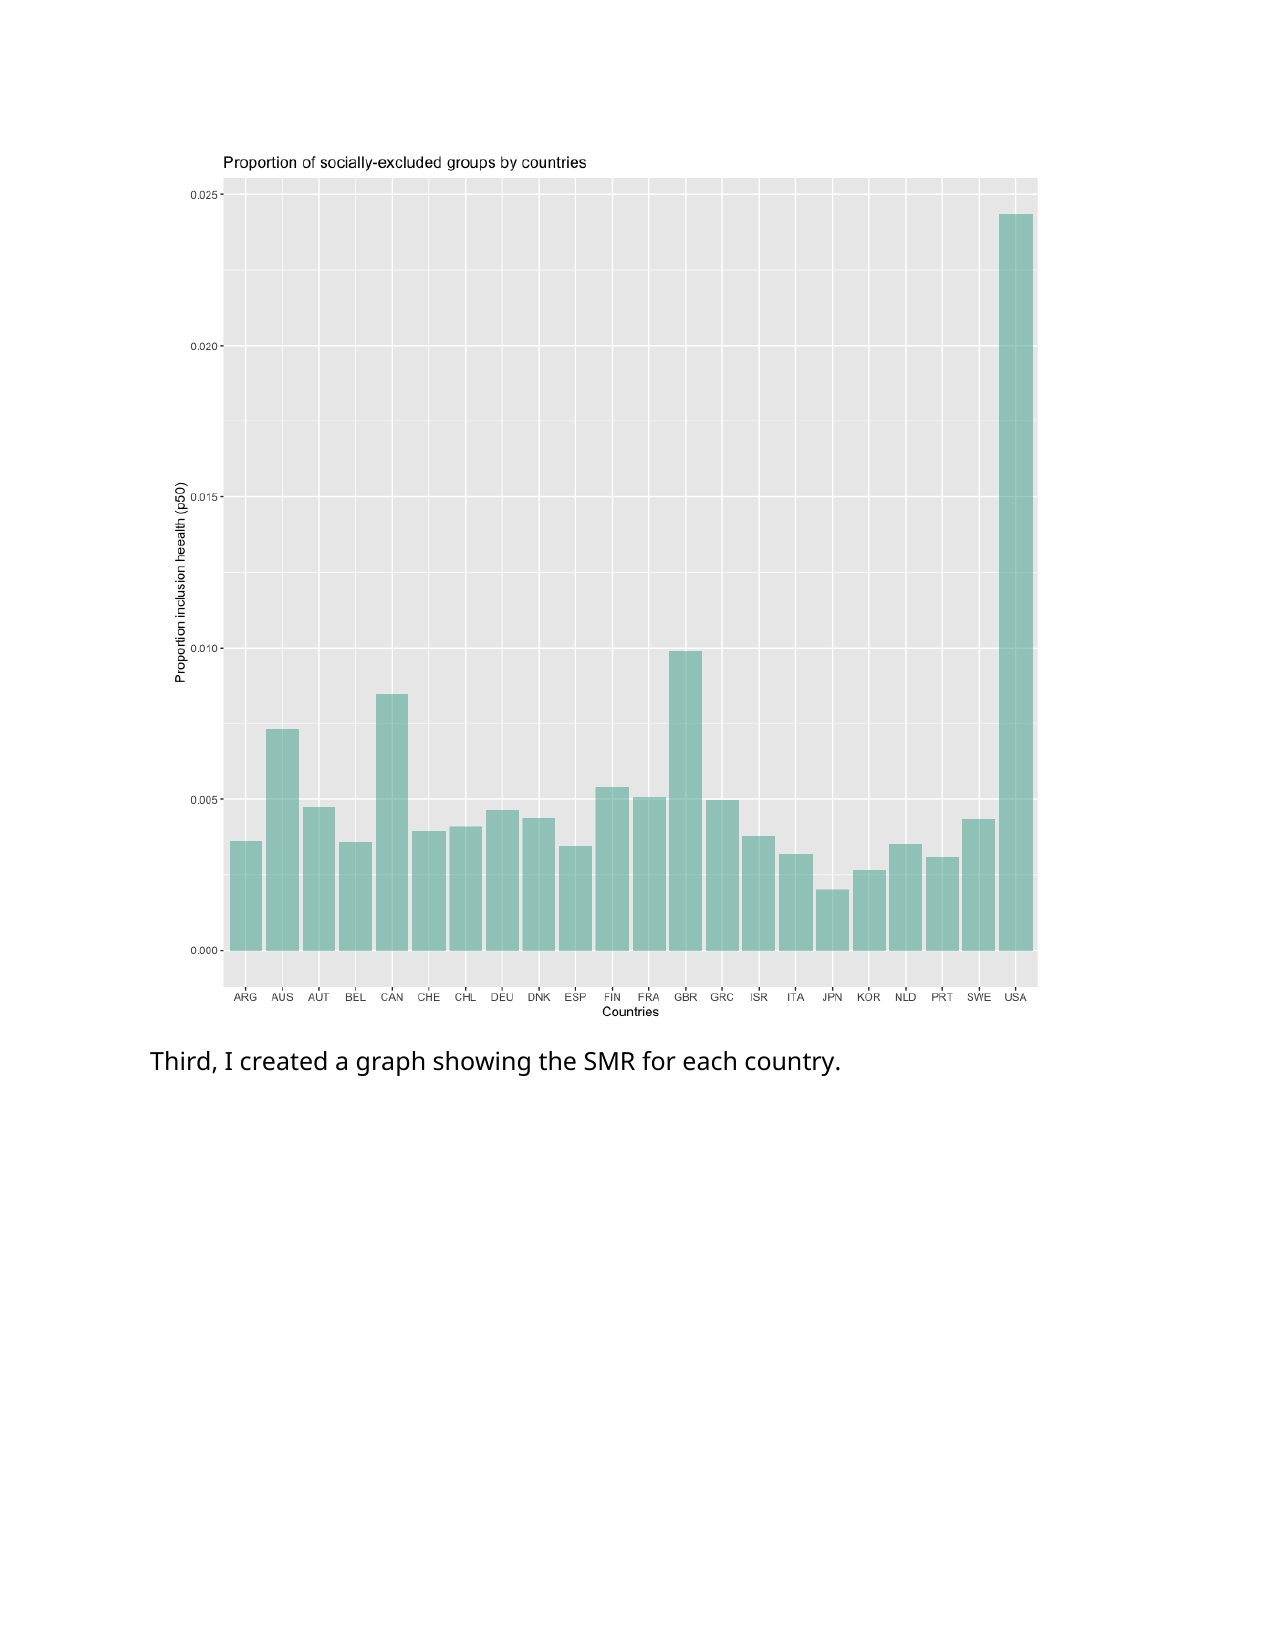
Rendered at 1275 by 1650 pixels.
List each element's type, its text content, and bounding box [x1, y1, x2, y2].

text Third, I created a graph showing the SMR for each country. [150, 1044, 1125, 1078]
picture [168, 150, 1044, 1025]
